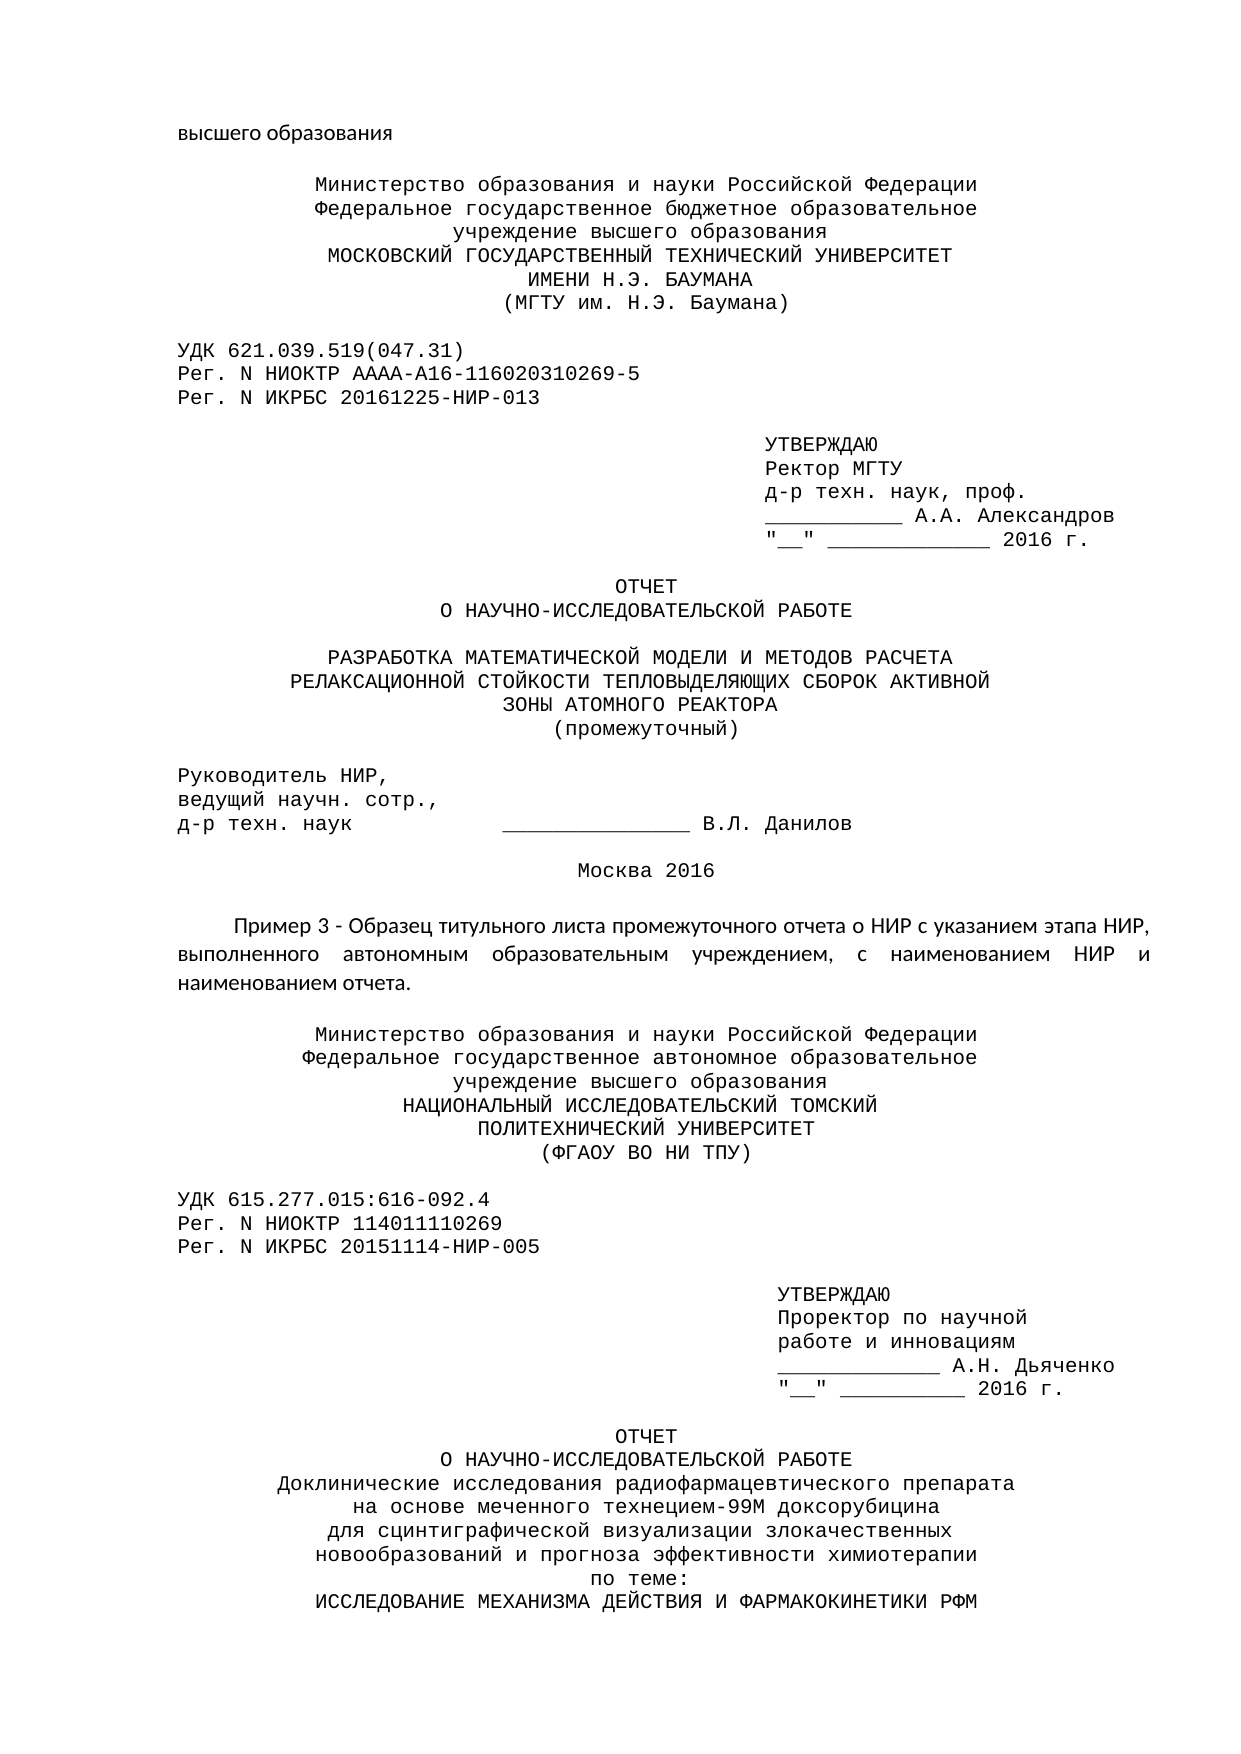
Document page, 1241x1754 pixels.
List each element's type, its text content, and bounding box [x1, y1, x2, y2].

text НАЦИОНАЛЬНЫЙ ИССЛЕДОВАТЕЛЬСКИЙ ТОМСКИЙ [177, 1094, 1152, 1118]
text на основе меченного технецием-99М доксорубицина [177, 1497, 1152, 1520]
text "__" __________ 2016 г. [177, 1378, 1152, 1402]
text Руководитель НИР, [177, 765, 1152, 789]
text ЗОНЫ АТОМНОГО РЕАКТОРА [177, 694, 1152, 718]
text д-р техн. наук, проф. [177, 482, 1152, 505]
text ПОЛИТЕХНИЧЕСКИЙ УНИВЕРСИТЕТ [177, 1118, 1152, 1142]
text Москва 2016 [177, 860, 1152, 883]
text для сцинтиграфической визуализации злокачественных [177, 1520, 1152, 1544]
text УТВЕРЖДАЮ [177, 434, 1152, 458]
text УДК 621.039.519(047.31) [177, 340, 1152, 363]
text учреждение высшего образования [177, 221, 1152, 245]
text ведущий научн. сотр., [177, 789, 1152, 813]
text Рег. N ИКРБС 20161225-НИР-013 [177, 387, 1152, 411]
text РЕЛАКСАЦИОННОЙ СТОЙКОСТИ ТЕПЛОВЫДЕЛЯЮЩИХ СБОРОК АКТИВНОЙ [177, 671, 1152, 694]
text по теме: [177, 1567, 1152, 1591]
text (МГТУ им. Н.Э. Баумана) [177, 292, 1152, 316]
text РАЗРАБОТКА МАТЕМАТИЧЕСКОЙ МОДЕЛИ И МЕТОДОВ РАСЧЕТА [177, 647, 1152, 671]
text УДК 615.277.015:616-092.4 [177, 1189, 1152, 1213]
text ИССЛЕДОВАНИЕ МЕХАНИЗМА ДЕЙСТВИЯ И ФАРМАКОКИНЕТИКИ РФМ [177, 1591, 1152, 1615]
text Федеральное государственное автономное образовательное [177, 1047, 1152, 1071]
text Пример 3 - Образец титульного листа промежуточного отчета о НИР с указанием этапа НИР, выполненного автономным образовательным учреждением, с наименованием НИР и наименованием отчета. [177, 912, 1152, 996]
text О НАУЧНО-ИССЛЕДОВАТЕЛЬСКОЙ РАБОТЕ [177, 1449, 1152, 1473]
text работе и инновациям [177, 1331, 1152, 1355]
text УТВЕРЖДАЮ [177, 1284, 1152, 1307]
text ОТЧЕТ [177, 576, 1152, 600]
text Рег. N НИОКТР 114011110269 [177, 1213, 1152, 1236]
text Доклинические исследования радиофармацевтического препарата [177, 1473, 1152, 1497]
text ___________ А.А. Александров [177, 505, 1152, 529]
text ИМЕНИ Н.Э. БАУМАНА [177, 269, 1152, 292]
text "__" _____________ 2016 г. [177, 529, 1152, 552]
text Министерство образования и науки Российской Федерации [177, 1024, 1152, 1047]
text (ФГАОУ ВО НИ ТПУ) [177, 1142, 1152, 1166]
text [177, 118, 1152, 146]
text (промежуточный) [177, 718, 1152, 742]
text учреждение высшего образования [177, 1071, 1152, 1094]
text Проректор по научной [177, 1307, 1152, 1331]
text Министерство образования и науки Российской Федерации [177, 174, 1152, 198]
text МОСКОВСКИЙ ГОСУДАРСТВЕННЫЙ ТЕХНИЧЕСКИЙ УНИВЕРСИТЕТ [177, 245, 1152, 269]
text новообразований и прогноза эффективности химиотерапии [177, 1544, 1152, 1567]
text ОТЧЕТ [177, 1426, 1152, 1449]
text Рег. N НИОКТР АААА-А16-116020310269-5 [177, 363, 1152, 387]
text Рег. N ИКРБС 20151114-НИР-005 [177, 1236, 1152, 1260]
text _____________ А.Н. Дьяченко [177, 1355, 1152, 1378]
text Федеральное государственное бюджетное образовательное [177, 198, 1152, 221]
text Ректор МГТУ [177, 458, 1152, 482]
text д-р техн. наук _______________ В.Л. Данилов [177, 813, 1152, 836]
text О НАУЧНО-ИССЛЕДОВАТЕЛЬСКОЙ РАБОТЕ [177, 600, 1152, 623]
